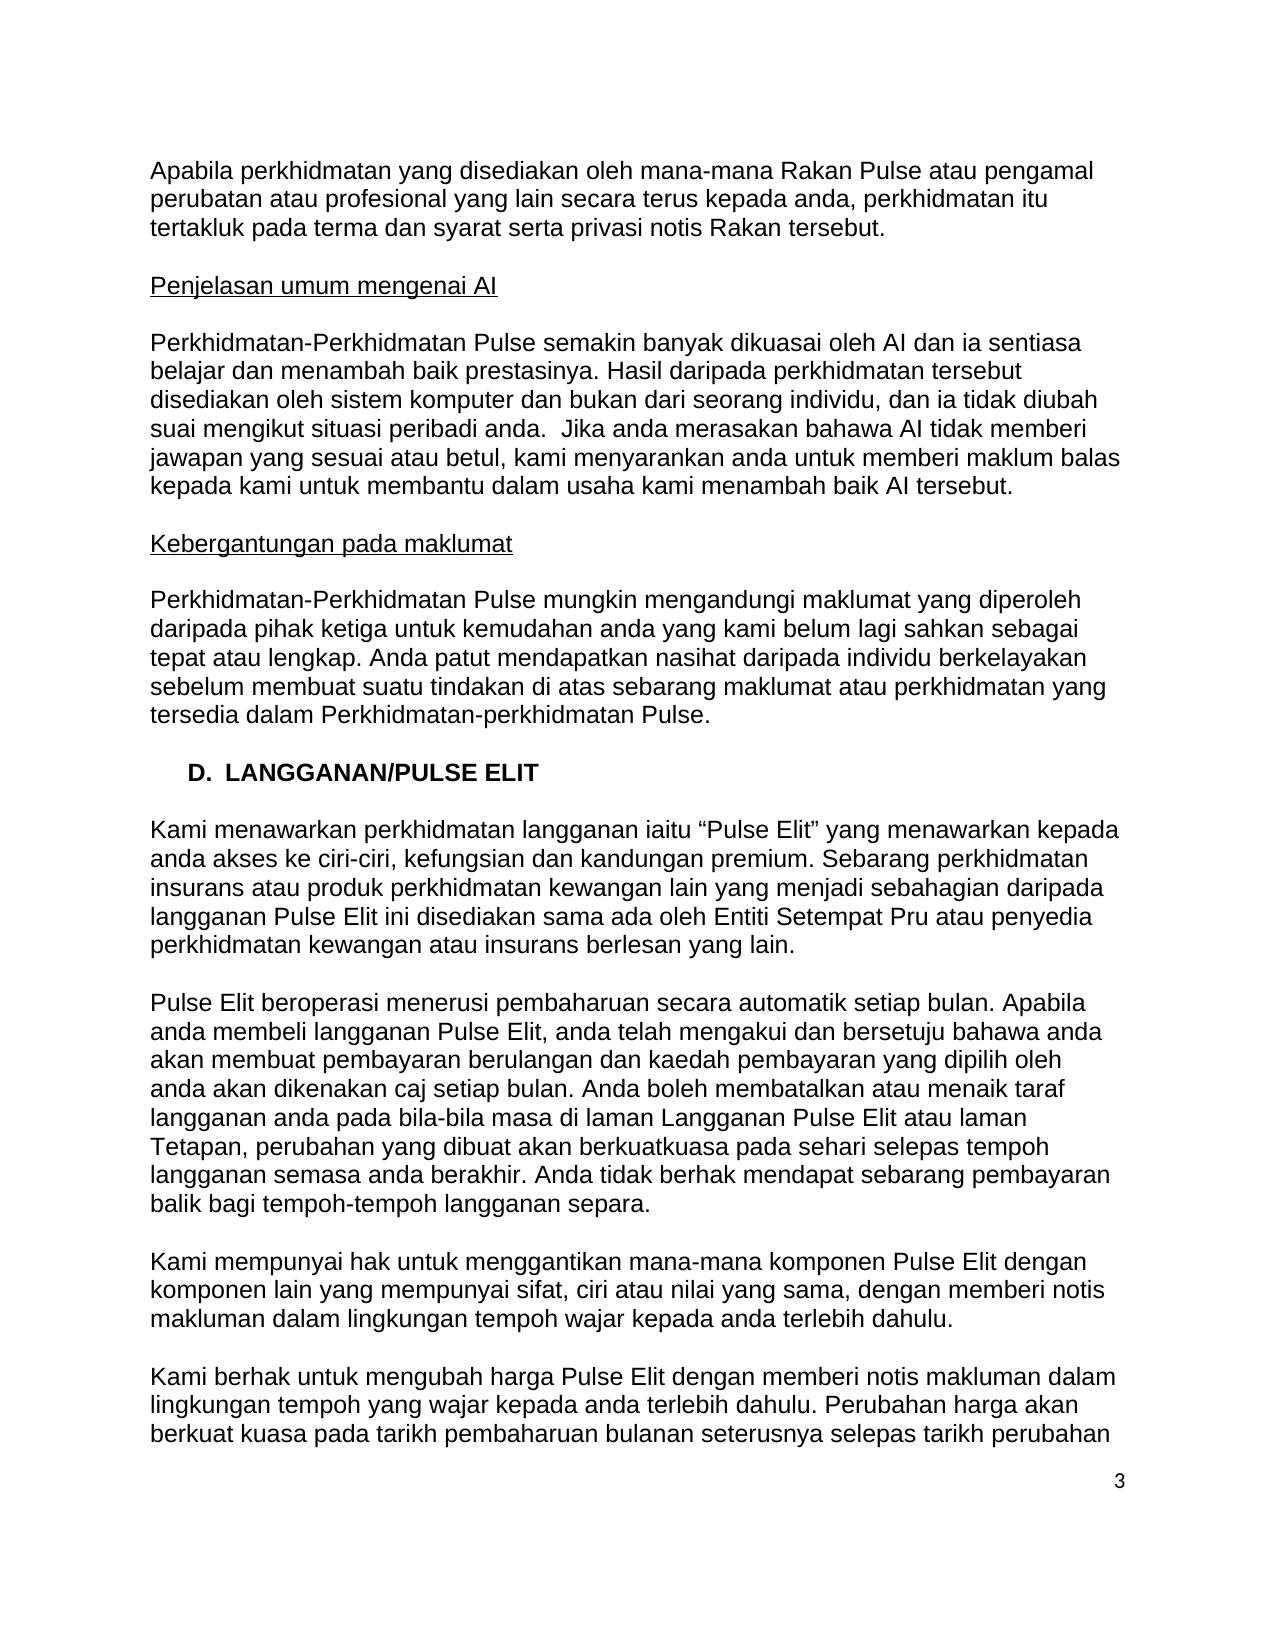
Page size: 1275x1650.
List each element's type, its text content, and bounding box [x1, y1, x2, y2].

text Penjelasan umum mengenai AI [150, 271, 1125, 299]
text Perkhidmatan-Perkhidmatan Pulse semakin banyak dikuasai oleh AI dan ia sentiasa belajar dan menambah baik prestasinya. Hasil daripada perkhidmatan tersebut disediakan oleh sistem komputer dan bukan dari seorang individu, dan ia tidak diubah suai mengikut situasi peribadi anda. Jika anda merasakan bahawa AI tidak memberi jawapan yang sesuai atau betul, kami menyarankan anda untuk memberi maklum balas kepada kami untuk membantu dalam usaha kami menambah baik AI tersebut. [150, 327, 1125, 500]
list LANGGANAN/PULSE ELIT [187, 758, 1125, 787]
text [150, 1362, 1125, 1448]
text Kami mempunyai hak untuk menggantikan mana-mana komponen Pulse Elit dengan komponen lain yang mempunyai sifat, ciri atau nilai yang sama, dengan memberi notis makluman dalam lingkungan tempoh wajar kepada anda terlebih dahulu. [150, 1247, 1125, 1333]
text Perkhidmatan-Perkhidmatan Pulse mungkin mengandungi maklumat yang diperoleh daripada pihak ketiga untuk kemudahan anda yang kami belum lagi sahkan sebagai tepat atau lengkap. Anda patut mendapatkan nasihat daripada individu berkelayakan sebelum membuat suatu tindakan di atas sebarang maklumat atau perkhidmatan yang tersedia dalam Perkhidmatan-perkhidmatan Pulse. [150, 586, 1125, 729]
text Kami menawarkan perkhidmatan langganan iaitu “Pulse Elit” yang menawarkan kepada anda akses ke ciri-ciri, kefungsian dan kandungan premium. Sebarang perkhidmatan insurans atau produk perkhidmatan kewangan lain yang menjadi sebahagian daripada langganan Pulse Elit ini disediakan sama ada oleh Entiti Setempat Pru atau penyedia perkhidmatan kewangan atau insurans berlesan yang lain. [150, 816, 1125, 959]
text Pulse Elit beroperasi menerusi pembaharuan secara automatik setiap bulan. Apabila anda membeli langganan Pulse Elit, anda telah mengakui dan bersetuju bahawa anda akan membuat pembayaran berulangan dan kaedah pembayaran yang dipilih oleh anda akan dikenakan caj setiap bulan. Anda boleh membatalkan atau menaik taraf langganan anda pada bila-bila masa di laman Langganan Pulse Elit atau laman Tetapan, perubahan yang dibuat akan berkuatkuasa pada sehari selepas tempoh langganan semasa anda berakhir. Anda tidak berhak mendapat sebarang pembayaran balik bagi tempoh-tempoh langganan separa. [150, 988, 1125, 1218]
text Apabila perkhidmatan yang disediakan oleh mana-mana Rakan Pulse atau pengamal perubatan atau profesional yang lain secara terus kepada anda, perkhidmatan itu tertakluk pada terma dan syarat serta privasi notis Rakan tersebut. [150, 156, 1125, 242]
text Kebergantungan pada maklumat [150, 529, 1125, 557]
